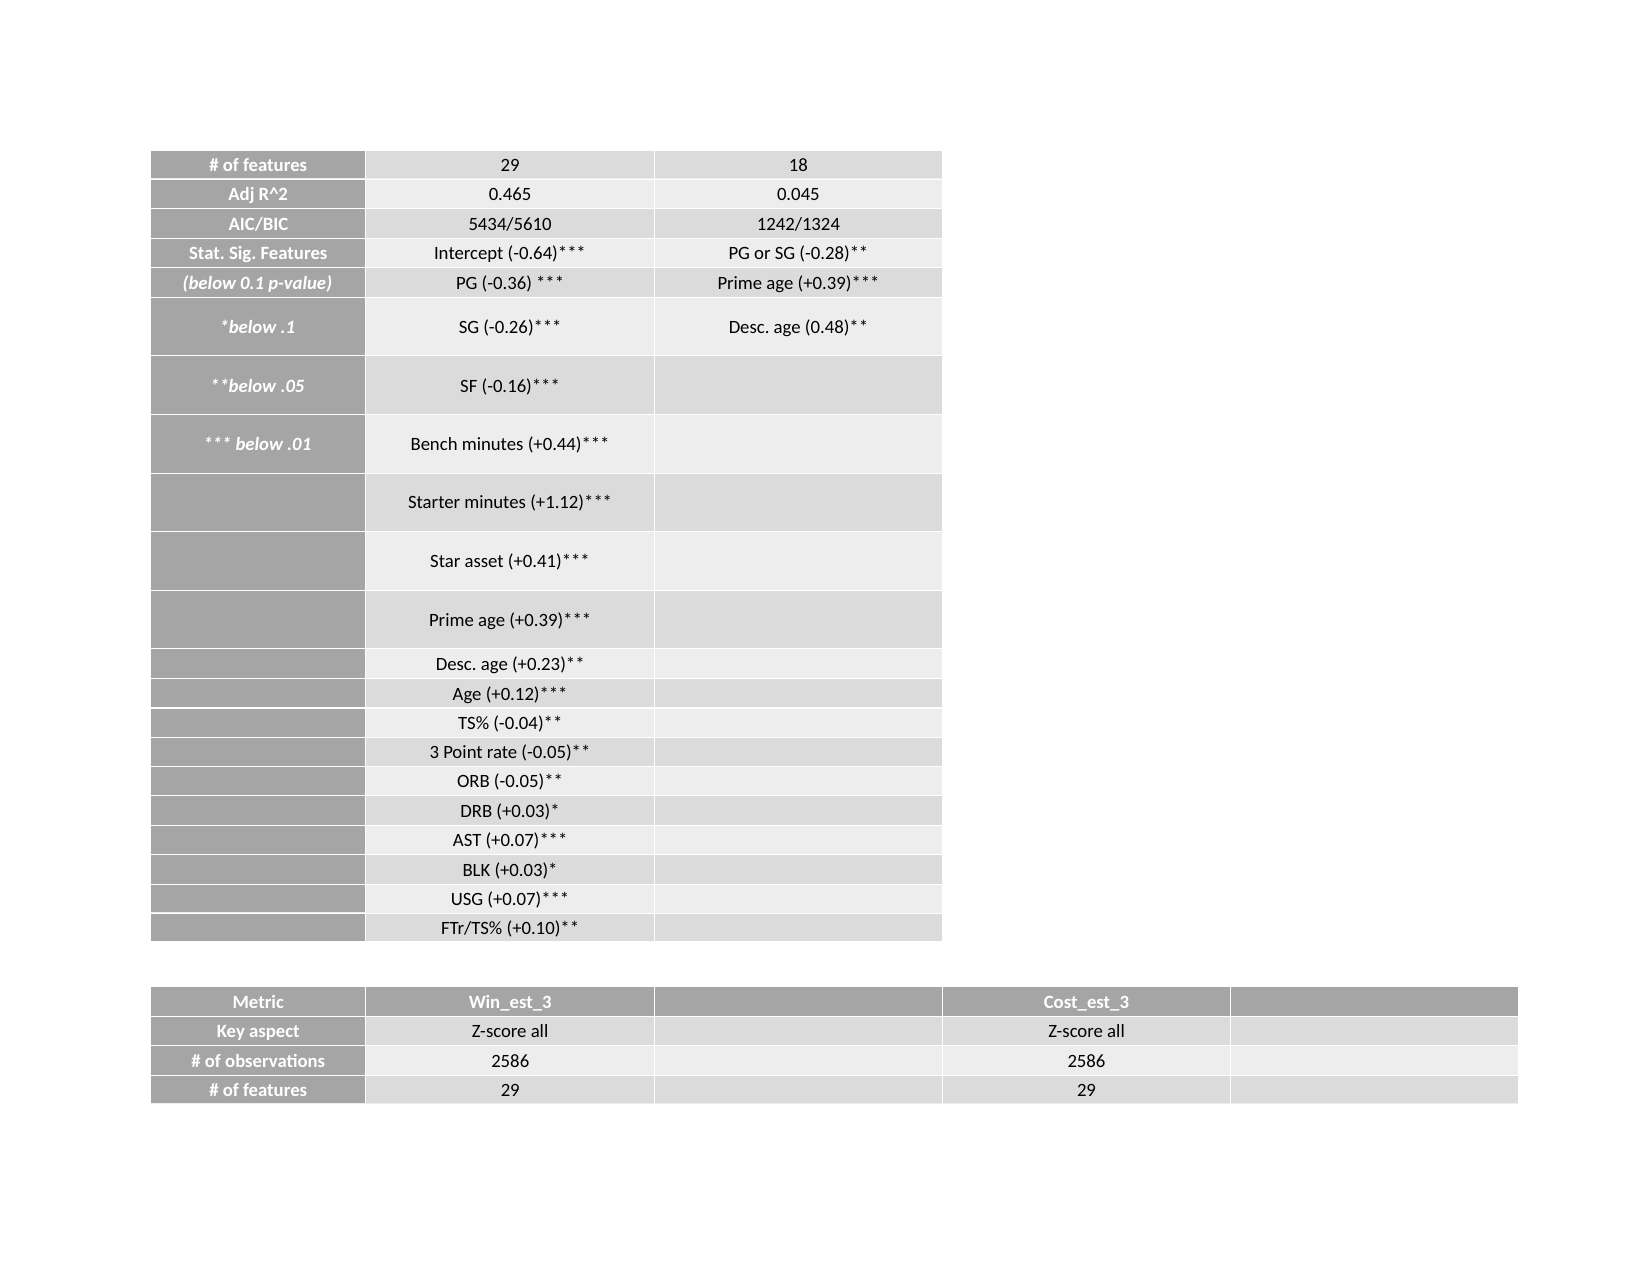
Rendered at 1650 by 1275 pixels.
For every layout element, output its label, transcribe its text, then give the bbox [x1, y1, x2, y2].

table_cell [655, 415, 942, 473]
table_cell [151, 474, 365, 531]
table_cell [655, 709, 942, 737]
table_cell 18 [655, 151, 942, 178]
table_cell [655, 826, 942, 854]
table_cell 29 [366, 151, 654, 178]
table_cell [151, 591, 365, 648]
table_cell **below .05 [151, 356, 365, 414]
table_cell 0.465 [366, 180, 654, 208]
table_cell 29 [366, 1076, 654, 1103]
table_cell [151, 767, 365, 795]
table_cell 0.045 [655, 180, 942, 208]
table_cell 29 [943, 1076, 1230, 1103]
table_cell [151, 826, 365, 854]
table_cell [655, 914, 942, 941]
table_cell PG or SG (-0.28)** [655, 239, 942, 267]
table_cell [655, 679, 942, 707]
table_cell Prime age (+0.39)*** [655, 268, 942, 297]
table_cell [1231, 1076, 1518, 1103]
table_cell Key aspect [151, 1017, 365, 1045]
table_cell [151, 796, 365, 825]
table_cell [655, 1046, 942, 1075]
table_cell [655, 885, 942, 912]
table_cell Starter minutes (+1.12)*** [366, 474, 654, 531]
table_cell [655, 474, 942, 531]
table_cell [655, 855, 942, 884]
table_cell *** below .01 [151, 415, 365, 473]
table_cell SG (-0.26)*** [366, 298, 654, 355]
table_cell BLK (+0.03)* [366, 855, 654, 884]
table_cell [1231, 1046, 1518, 1075]
table_cell [151, 709, 365, 737]
table_cell DRB (+0.03)* [366, 796, 654, 825]
table_header [655, 987, 942, 1016]
table_cell [151, 885, 365, 912]
table_cell Desc. age (0.48)** [655, 298, 942, 355]
table_header Win_est_3 [366, 987, 654, 1016]
table_cell Desc. age (+0.23)** [366, 649, 654, 678]
table_cell PG (-0.36) *** [366, 268, 654, 297]
table_cell # of features [151, 1076, 365, 1103]
table_cell ORB (-0.05)** [366, 767, 654, 795]
table_cell 2586 [943, 1046, 1230, 1075]
table_cell Age (+0.12)*** [366, 679, 654, 707]
table_cell # of features [151, 151, 365, 178]
table_header Metric [151, 987, 365, 1016]
table_cell 2586 [366, 1046, 654, 1075]
table_cell AIC/BIC [151, 209, 365, 238]
table_cell [151, 855, 365, 884]
table_cell [151, 679, 365, 707]
table_cell [655, 738, 942, 766]
table_cell FTr/TS% (+0.10)** [366, 914, 654, 941]
table_cell # of observations [151, 1046, 365, 1075]
table_cell [151, 532, 365, 590]
table_cell Z-score all [943, 1017, 1230, 1045]
table_cell Bench minutes (+0.44)*** [366, 415, 654, 473]
table_cell [151, 649, 365, 678]
table_cell Stat. Sig. Features [151, 239, 365, 267]
table_cell *below .1 [151, 298, 365, 355]
table_cell Star asset (+0.41)*** [366, 532, 654, 590]
table_cell [655, 767, 942, 795]
table_cell 5434/5610 [366, 209, 654, 238]
table_cell [655, 591, 942, 648]
table_cell [1231, 1017, 1518, 1045]
table_cell TS% (-0.04)** [366, 709, 654, 737]
table_cell Z-score all [366, 1017, 654, 1045]
table_header [1231, 987, 1518, 1016]
table_cell [151, 914, 365, 941]
table_cell Intercept (-0.64)*** [366, 239, 654, 267]
table_cell SF (-0.16)*** [366, 356, 654, 414]
table_cell 3 Point rate (-0.05)** [366, 738, 654, 766]
table_cell [655, 1076, 942, 1103]
table_cell Adj R^2 [151, 180, 365, 208]
table_cell 1242/1324 [655, 209, 942, 238]
table_cell AST (+0.07)*** [366, 826, 654, 854]
table_header Cost_est_3 [943, 987, 1230, 1016]
table_cell USG (+0.07)*** [366, 885, 654, 912]
table_cell (below 0.1 p-value) [151, 268, 365, 297]
table_cell [655, 532, 942, 590]
table_cell [655, 796, 942, 825]
table_cell [151, 738, 365, 766]
table_cell Prime age (+0.39)*** [366, 591, 654, 648]
table_cell [655, 1017, 942, 1045]
table_cell [655, 356, 942, 414]
table_cell [655, 649, 942, 678]
